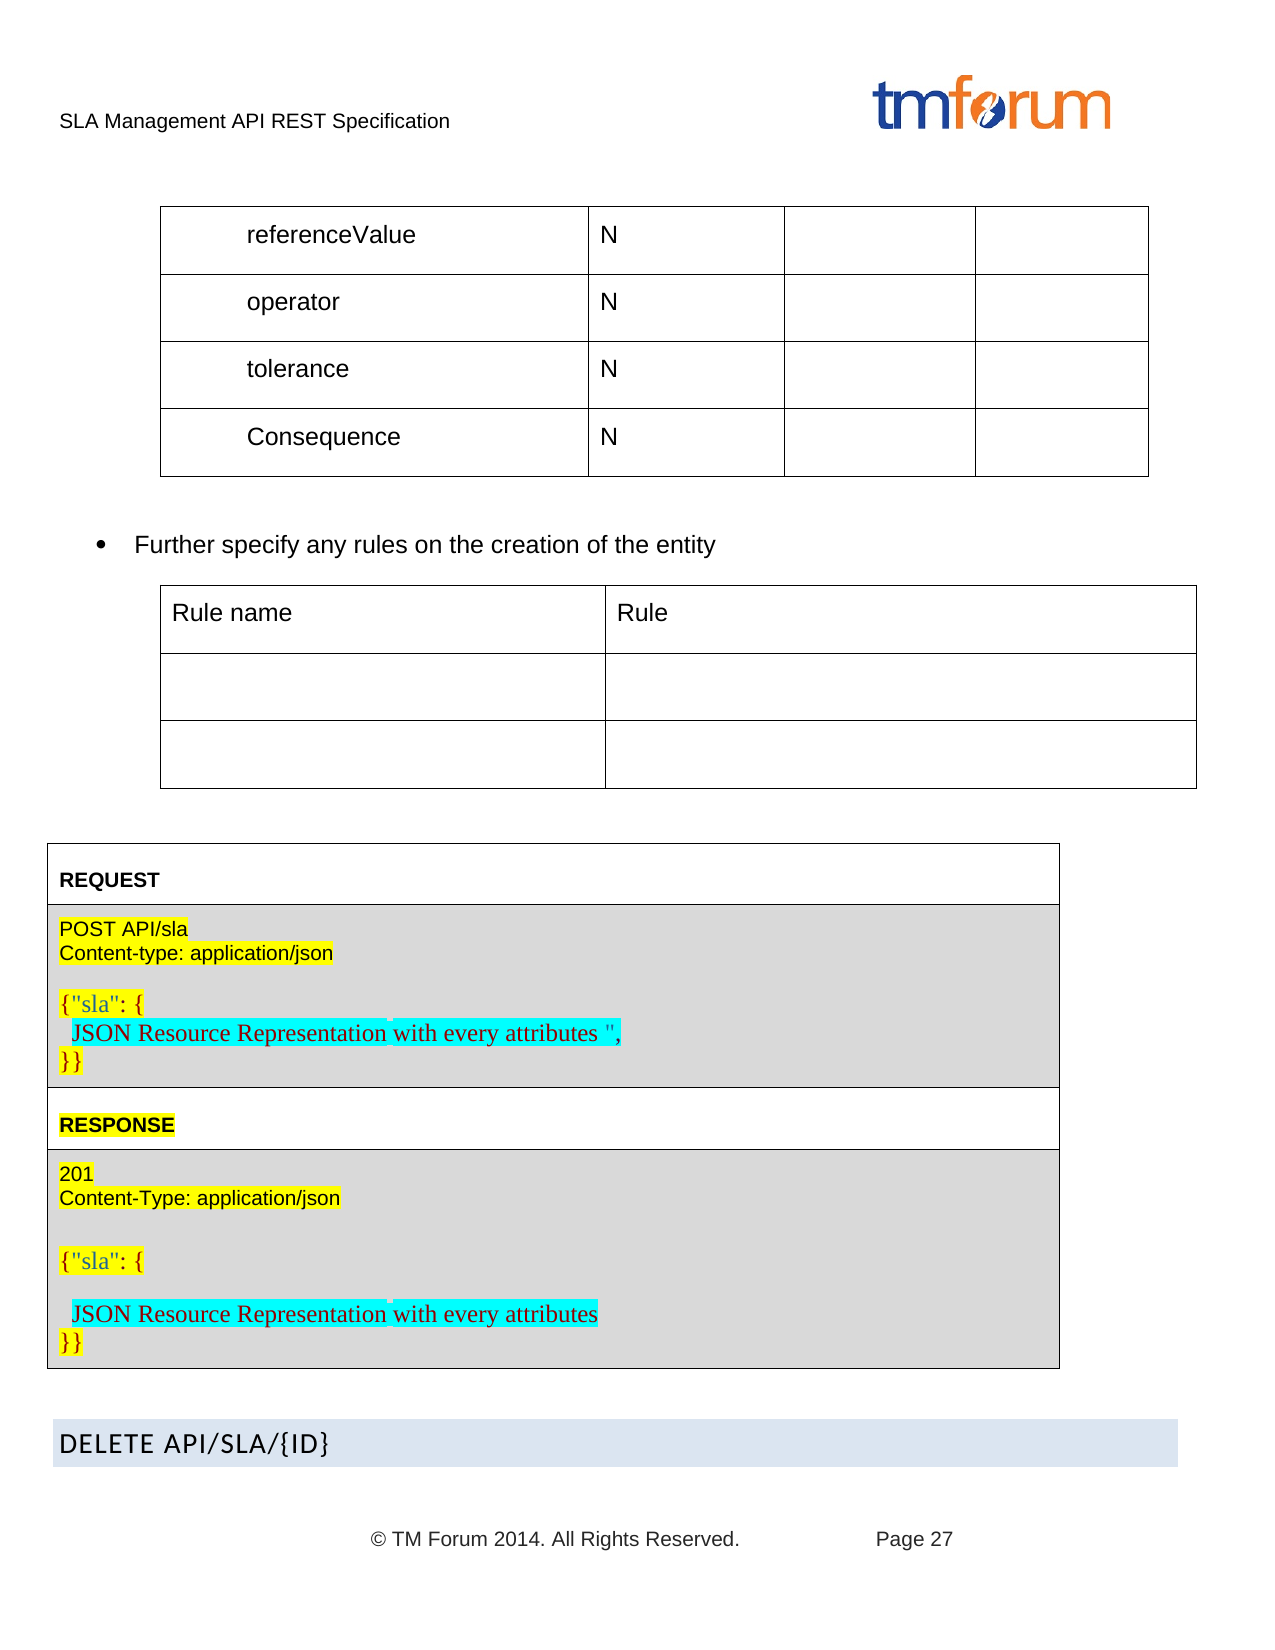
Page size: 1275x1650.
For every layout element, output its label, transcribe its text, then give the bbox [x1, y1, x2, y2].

table_cell [976, 207, 1148, 273]
table_cell N [589, 207, 784, 273]
table_cell N [589, 409, 784, 476]
table_cell N [589, 275, 784, 341]
table_cell Consequence [161, 409, 588, 476]
table_header Rule [606, 586, 1196, 652]
table_header REQUEST [48, 844, 1059, 904]
table_cell POST API/sla Content-type: application/json {"sla": { JSON Resource Representation with every attributes ", }} [48, 905, 1059, 1087]
table_cell [606, 721, 1196, 788]
list Further specify any rules on the creation of the entity [97, 531, 1172, 559]
table_cell [161, 654, 605, 720]
table_cell [785, 409, 975, 476]
table_cell [161, 721, 605, 788]
table_cell 201 Content-Type: application/json {"sla": { JSON Resource Representation with every attributes }} [48, 1150, 1059, 1368]
subtitle DELETE API/SLA/{ID} [59, 1425, 1172, 1461]
table_cell operator [161, 275, 588, 341]
table_header Rule name [161, 586, 605, 652]
table_cell tolerance [161, 342, 588, 408]
table_cell [606, 654, 1196, 720]
picture [872, 75, 1110, 129]
table_cell [785, 342, 975, 408]
table_cell referenceValue [161, 207, 588, 273]
table_cell N [589, 342, 784, 408]
table_cell [785, 207, 975, 273]
table_cell [976, 275, 1148, 341]
table_cell [785, 275, 975, 341]
table_cell [976, 409, 1148, 476]
table_cell [976, 342, 1148, 408]
table_cell RESPONSE [48, 1088, 1059, 1149]
